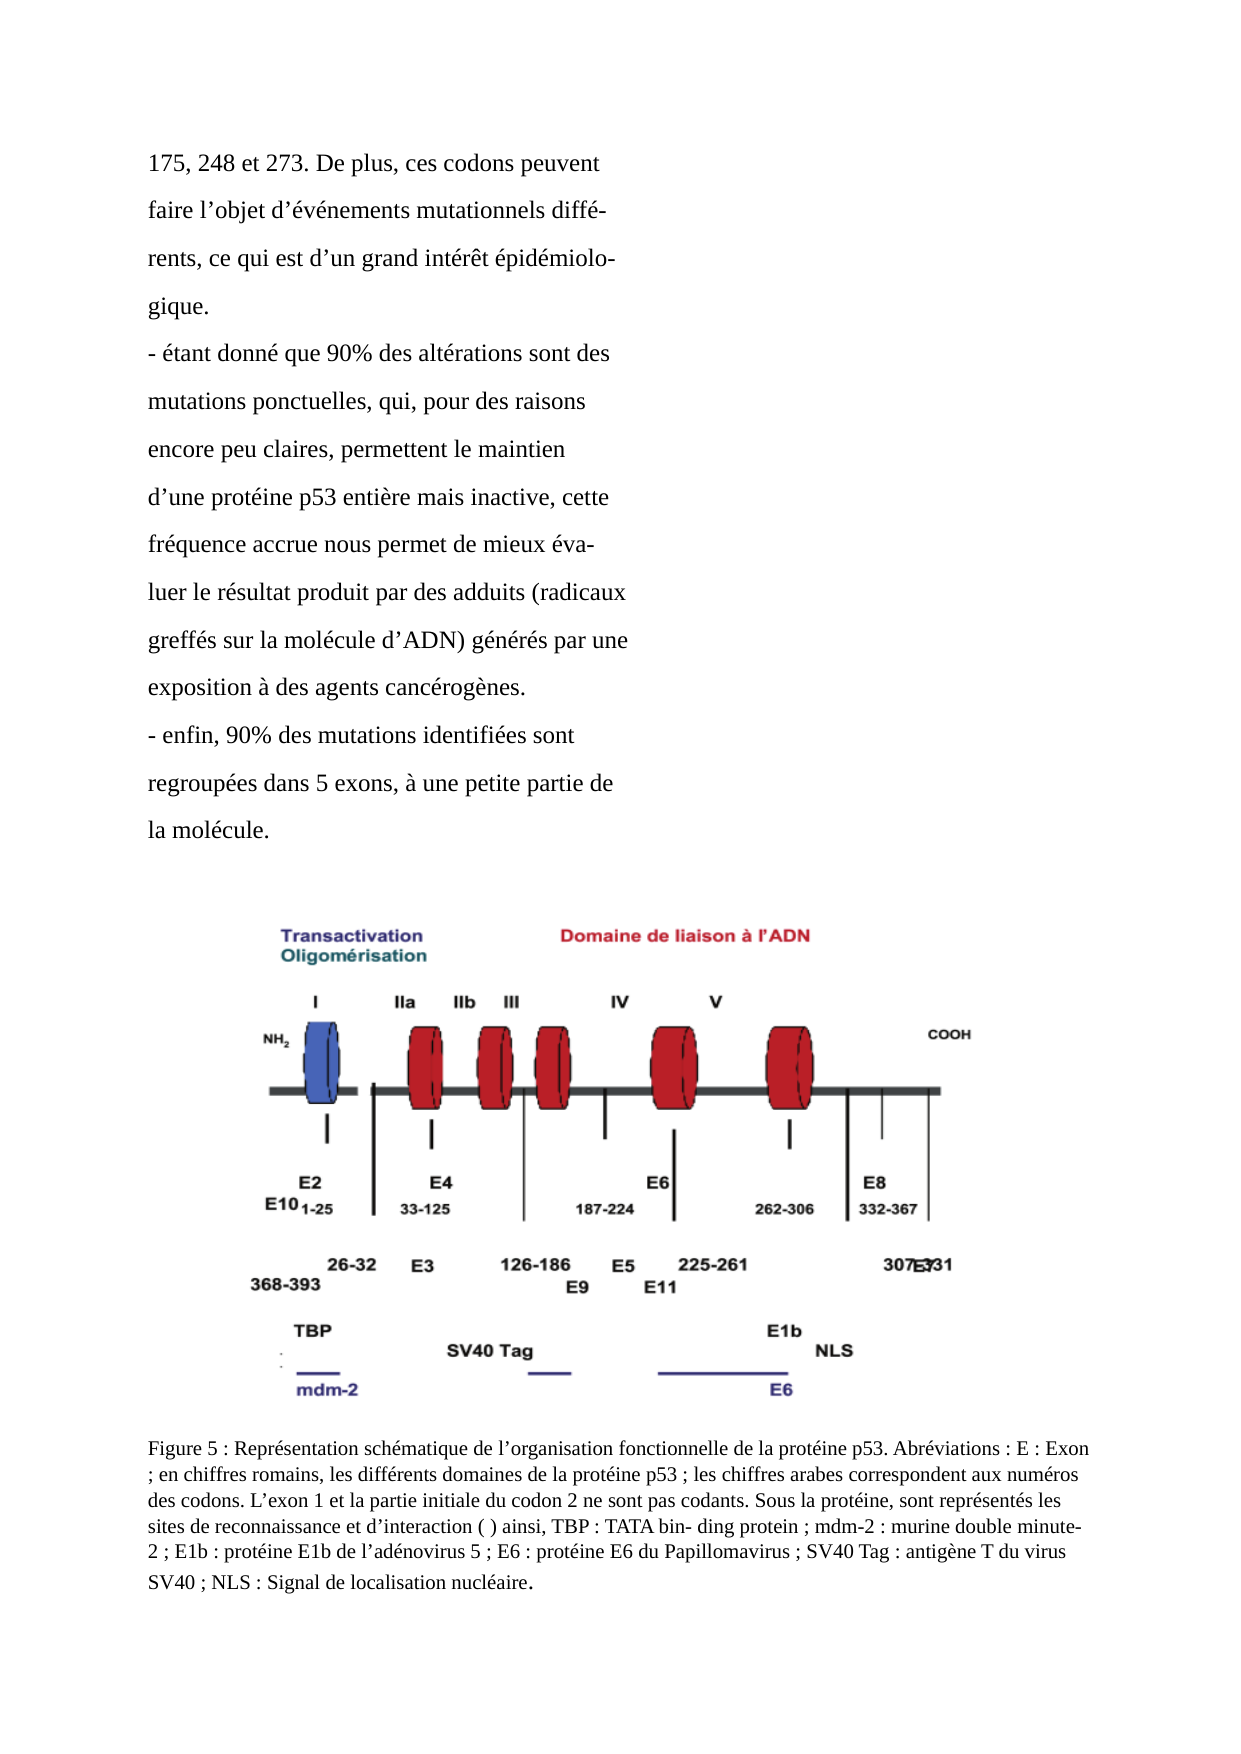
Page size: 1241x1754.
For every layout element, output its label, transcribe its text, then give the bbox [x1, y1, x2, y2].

text rents, ce qui est d’un grand intérêt épidémiolo- [148, 243, 1093, 272]
text mutations ponctuelles, qui, pour des raisons [148, 386, 1093, 415]
text exposition à des agents cancérogènes. [148, 672, 1093, 701]
text greffés sur la molécule d’ADN) générés par une [148, 625, 1093, 653]
text gique. [148, 291, 1093, 319]
text fréquence accrue nous permet de mieux éva- [148, 529, 1093, 558]
text encore peu claires, permettent le maintien [148, 434, 1093, 463]
text la molécule. [148, 816, 1093, 844]
text 175, 248 et 273. De plus, ces codons peuvent [148, 148, 1093, 176]
text luer le résultat produit par des adduits (radicaux [148, 577, 1093, 606]
text - enfin, 90% des mutations identifiées sont [148, 720, 1093, 749]
text regroupées dans 5 exons, à une petite partie de [148, 768, 1093, 797]
text Figure 5 : Représentation schématique de l’organisation fonctionnelle de la protéine p53. Abréviations : E : Exon ; en chiffres romains, les différents domaines de la protéine p53 ; les chiffres arabes correspondent aux numéros des codons. L’exon 1 et la partie initiale du codon 2 ne sont pas codants. Sous la protéine, sont représentés les sites de reconnaissance et d’interaction ( ) ainsi, TBP : TATA bin- ding protein ; mdm-2 : murine double minute-2 ; E1b : protéine E1b de l’adénovirus 5 ; E6 : protéine E6 du Papillomavirus ; SV40 Tag : antigène T du virus SV40 ; NLS : Signal de localisation nucléaire. [148, 1436, 1093, 1594]
text - étant donné que 90% des altérations sont des [148, 338, 1093, 367]
text faire l’objet d’événements mutationnels diffé- [148, 195, 1093, 224]
text d’une protéine p53 entière mais inactive, cette [148, 482, 1093, 510]
picture [242, 911, 998, 1404]
